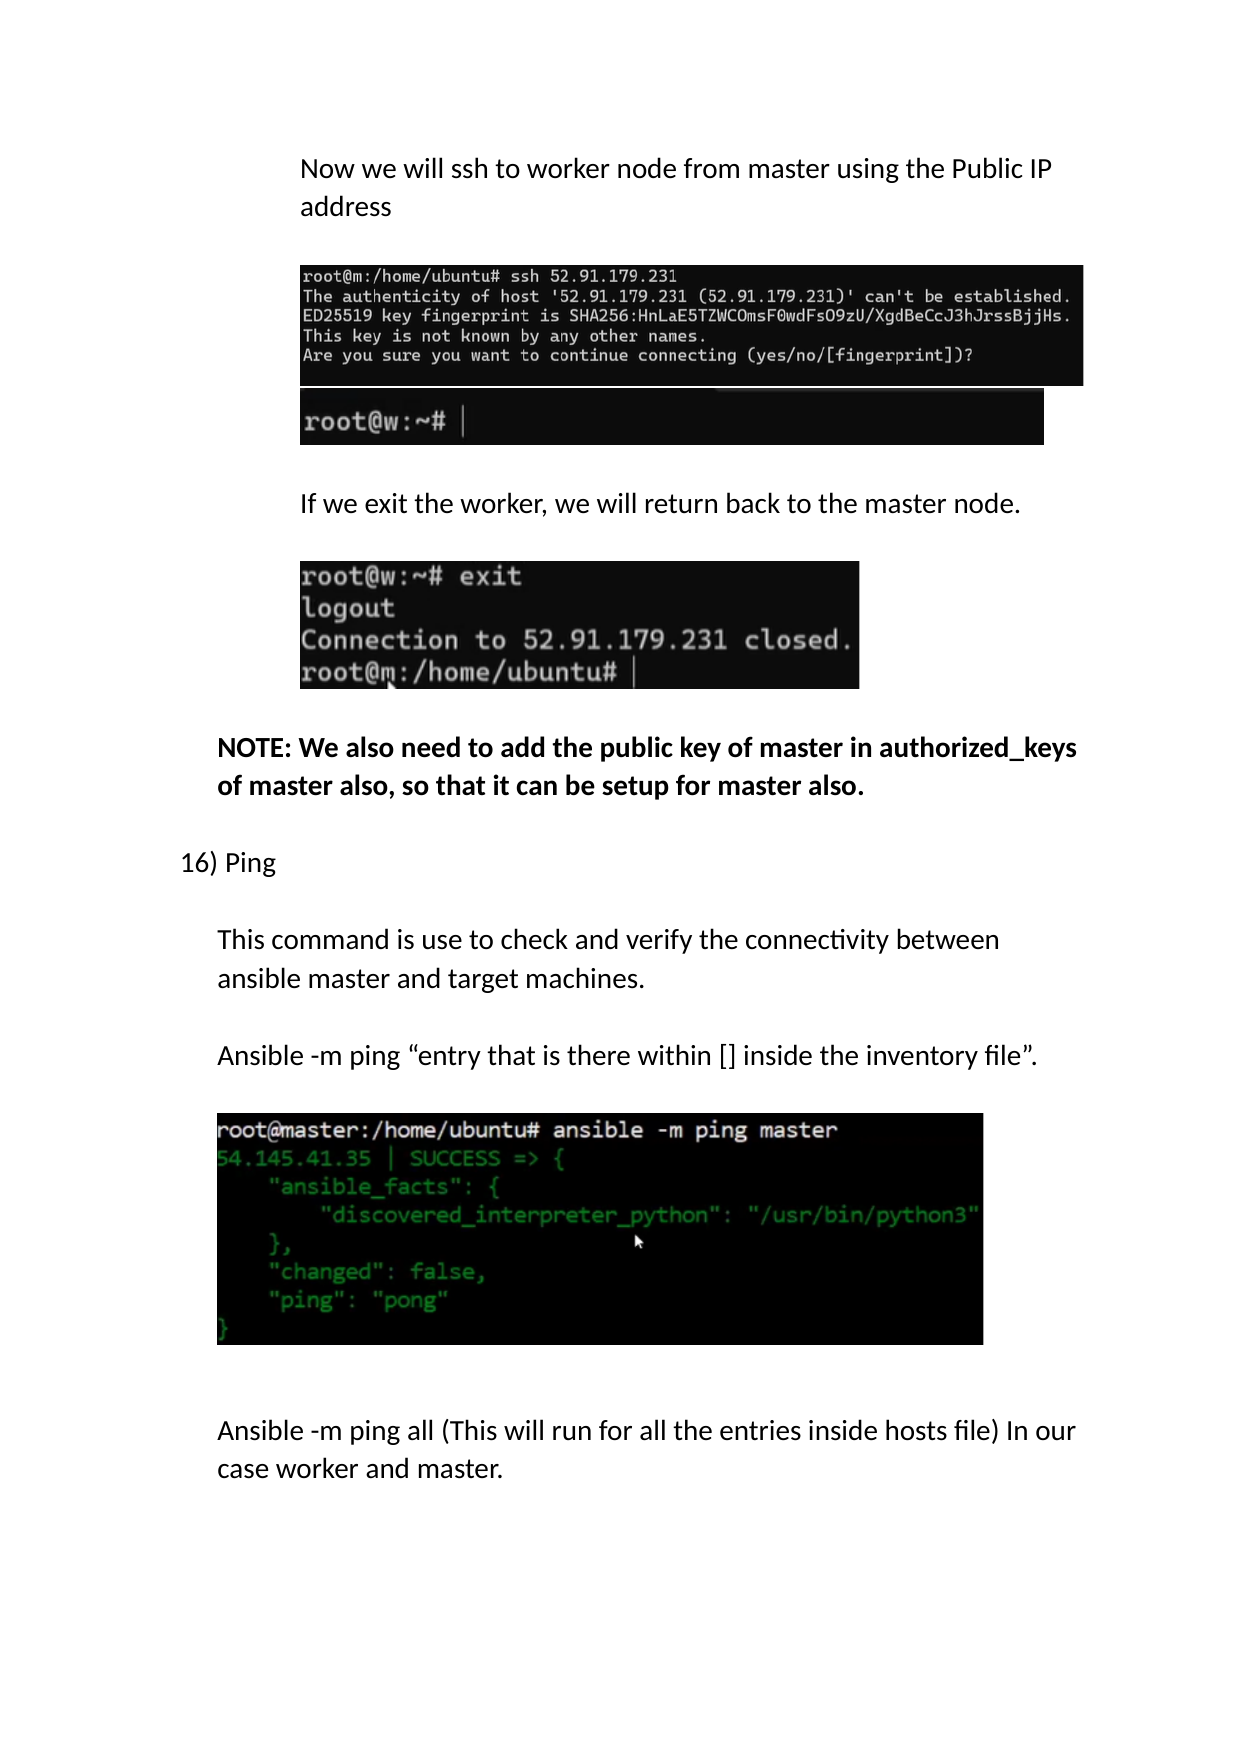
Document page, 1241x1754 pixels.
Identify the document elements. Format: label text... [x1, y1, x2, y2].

picture [300, 265, 1084, 386]
picture [300, 388, 1044, 445]
list NOTE: We also need to add the public key of master in authorized_keys of master also, so that it can be setup for master also. [217, 729, 1090, 803]
list This command is use to check and verify the connectivity between ansible master and target machines. [217, 921, 1090, 995]
list Now we will ssh to worker node from master using the Public IP address [300, 150, 1090, 224]
list Ansible -m ping “entry that is there within [] inside the inventory file”. [217, 1037, 1090, 1072]
list Ping [179, 844, 1090, 880]
picture [217, 1113, 984, 1345]
picture [300, 561, 860, 689]
list If we exit the worker, we will return back to the master node. [226, 485, 1090, 521]
text Ansible -m ping all (This will run for all the entries inside hosts file) In our case worker and master. [217, 1412, 1090, 1486]
